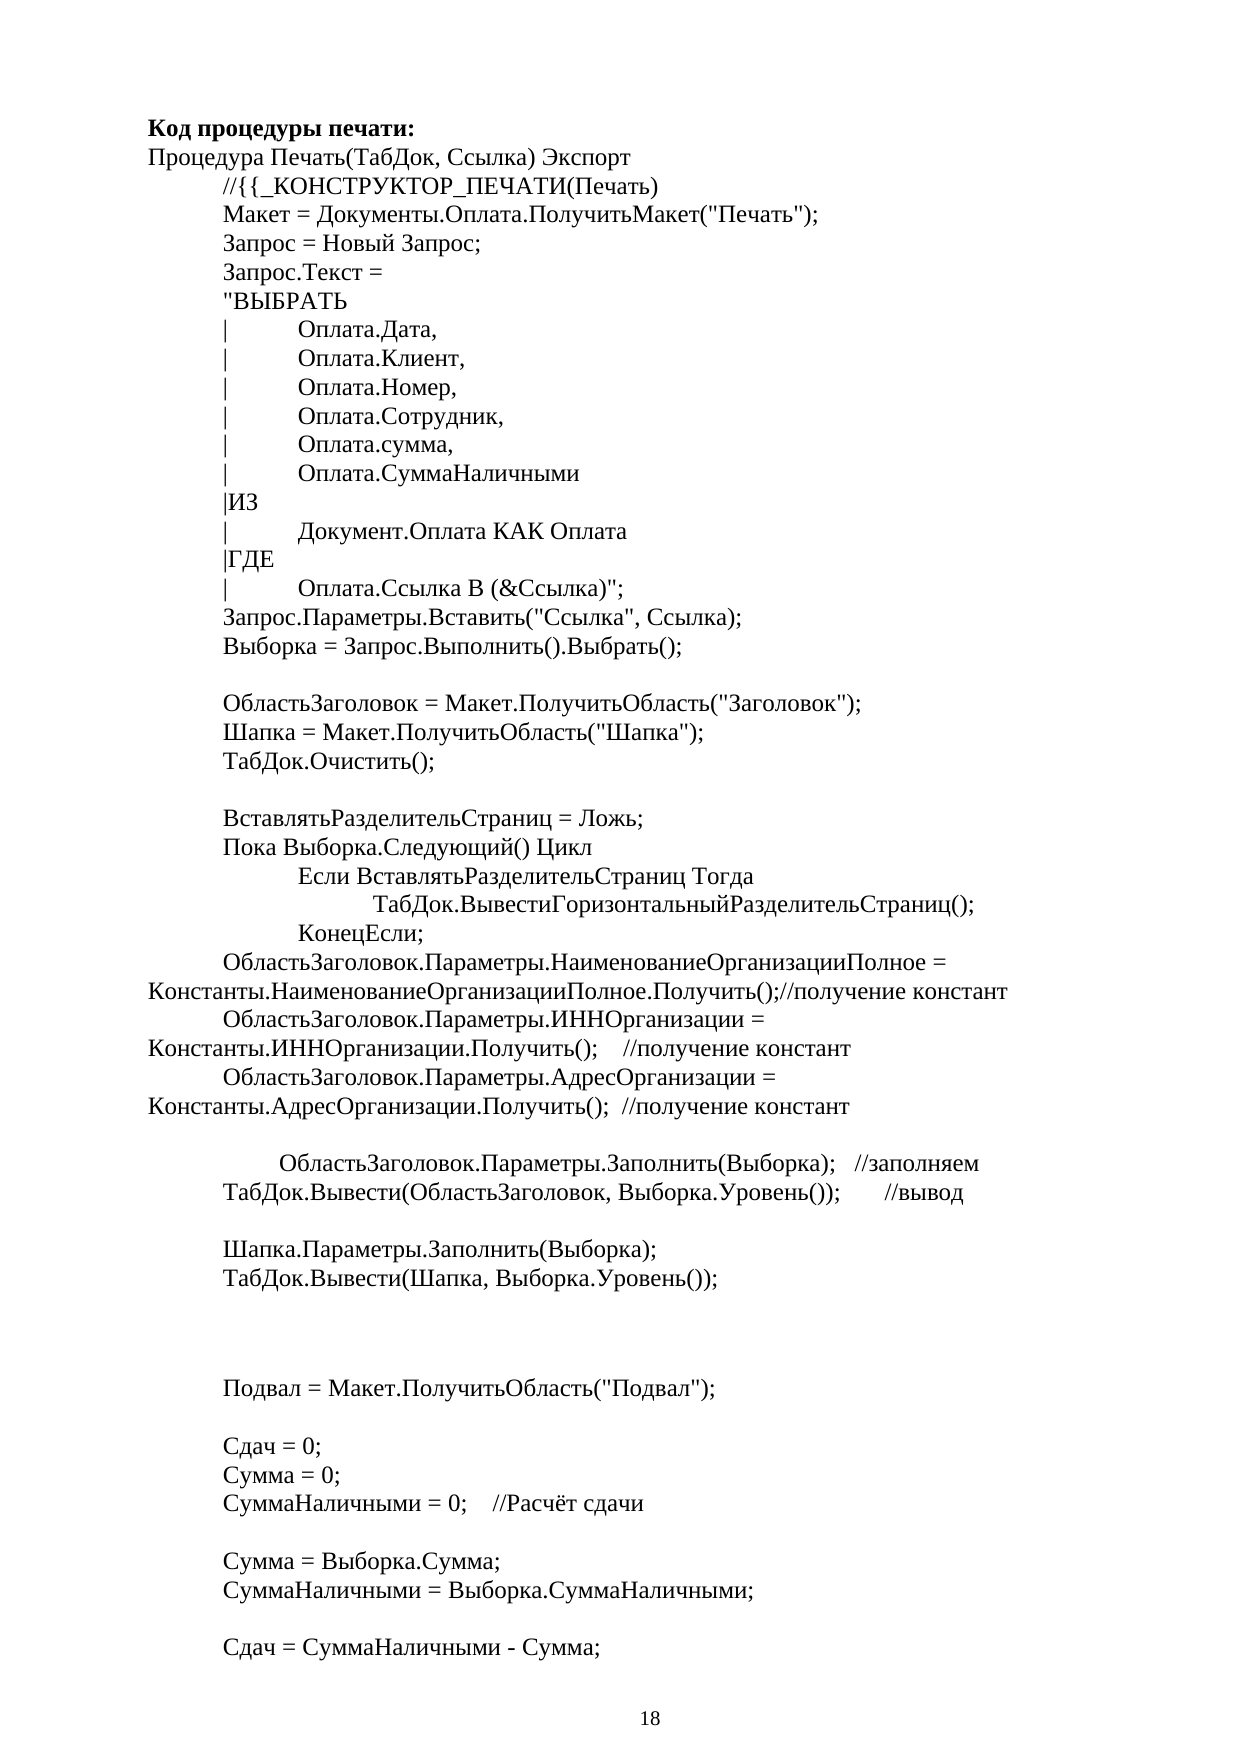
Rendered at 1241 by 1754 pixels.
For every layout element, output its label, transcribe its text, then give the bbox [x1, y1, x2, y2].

text Шапка = Макет.ПолучитьОбласть("Шапка"); [148, 717, 1152, 746]
text ТабДок.Очистить(); [148, 746, 1152, 774]
text ОбластьЗаголовок.Параметры.Заполнить(Выборка); //заполняем [148, 1148, 1152, 1177]
text | Оплата.Ссылка В (&Ссылка)"; [148, 573, 1152, 602]
text Сдач = СуммаНаличными - Сумма; [148, 1632, 1152, 1661]
text Запрос = Новый Запрос; [148, 228, 1152, 257]
text |ИЗ [148, 487, 1152, 516]
text Процедура Печать(ТабДок, Ссылка) Экспорт [148, 142, 1152, 171]
text | Оплата.Дата, [148, 314, 1152, 343]
text ТабДок.ВывестиГоризонтальныйРазделительСтраниц(); [148, 889, 1152, 918]
text ОбластьЗаголовок.Параметры.НаименованиеОрганизацииПолное = Константы.НаименованиеОрганизацииПолное.Получить();//получение констант [148, 947, 1152, 1004]
text Выборка = Запрос.Выполнить().Выбрать(); [148, 631, 1152, 659]
text "ВЫБРАТЬ [148, 286, 1152, 314]
text Сумма = 0; [148, 1460, 1152, 1488]
text Запрос.Параметры.Вставить("Ссылка", Ссылка); [148, 602, 1152, 631]
text | Оплата.Клиент, [148, 343, 1152, 372]
text Если ВставлятьРазделительСтраниц Тогда [148, 861, 1152, 889]
text Сумма = Выборка.Сумма; [148, 1546, 1152, 1575]
text ОбластьЗаголовок.Параметры.ИННОрганизации = Константы.ИННОрганизации.Получить(); //получение констант [148, 1004, 1152, 1062]
text ОбластьЗаголовок = Макет.ПолучитьОбласть("Заголовок"); [148, 688, 1152, 717]
text ВставлятьРазделительСтраниц = Ложь; [148, 803, 1152, 832]
text Подвал = Макет.ПолучитьОбласть("Подвал"); [148, 1373, 1152, 1402]
text Запрос.Текст = [148, 257, 1152, 286]
text //{{_КОНСТРУКТОР_ПЕЧАТИ(Печать) [148, 171, 1152, 199]
text Код процедуры печати: [148, 113, 1152, 142]
text ТабДок.Вывести(ОбластьЗаголовок, Выборка.Уровень()); //вывод [148, 1177, 1152, 1206]
text КонецЕсли; [148, 918, 1152, 947]
text |ГДЕ [148, 544, 1152, 573]
text ТабДок.Вывести(Шапка, Выборка.Уровень()); [148, 1263, 1152, 1292]
text | Оплата.Сотрудник, [148, 401, 1152, 429]
text Макет = Документы.Оплата.ПолучитьМакет("Печать"); [148, 199, 1152, 228]
text | Оплата.сумма, [148, 429, 1152, 458]
text СуммаНаличными = Выборка.СуммаНаличными; [148, 1575, 1152, 1603]
text | Оплата.СуммаНаличными [148, 458, 1152, 487]
text ОбластьЗаголовок.Параметры.АдресОрганизации = Константы.АдресОрганизации.Получить(); //получение констант [148, 1062, 1152, 1119]
text Шапка.Параметры.Заполнить(Выборка); [148, 1234, 1152, 1263]
text СуммаНаличными = 0; //Расчёт сдачи [148, 1488, 1152, 1517]
text Пока Выборка.Следующий() Цикл [148, 832, 1152, 861]
text Сдач = 0; [148, 1431, 1152, 1460]
text | Оплата.Номер, [148, 372, 1152, 401]
text | Документ.Оплата КАК Оплата [148, 516, 1152, 544]
